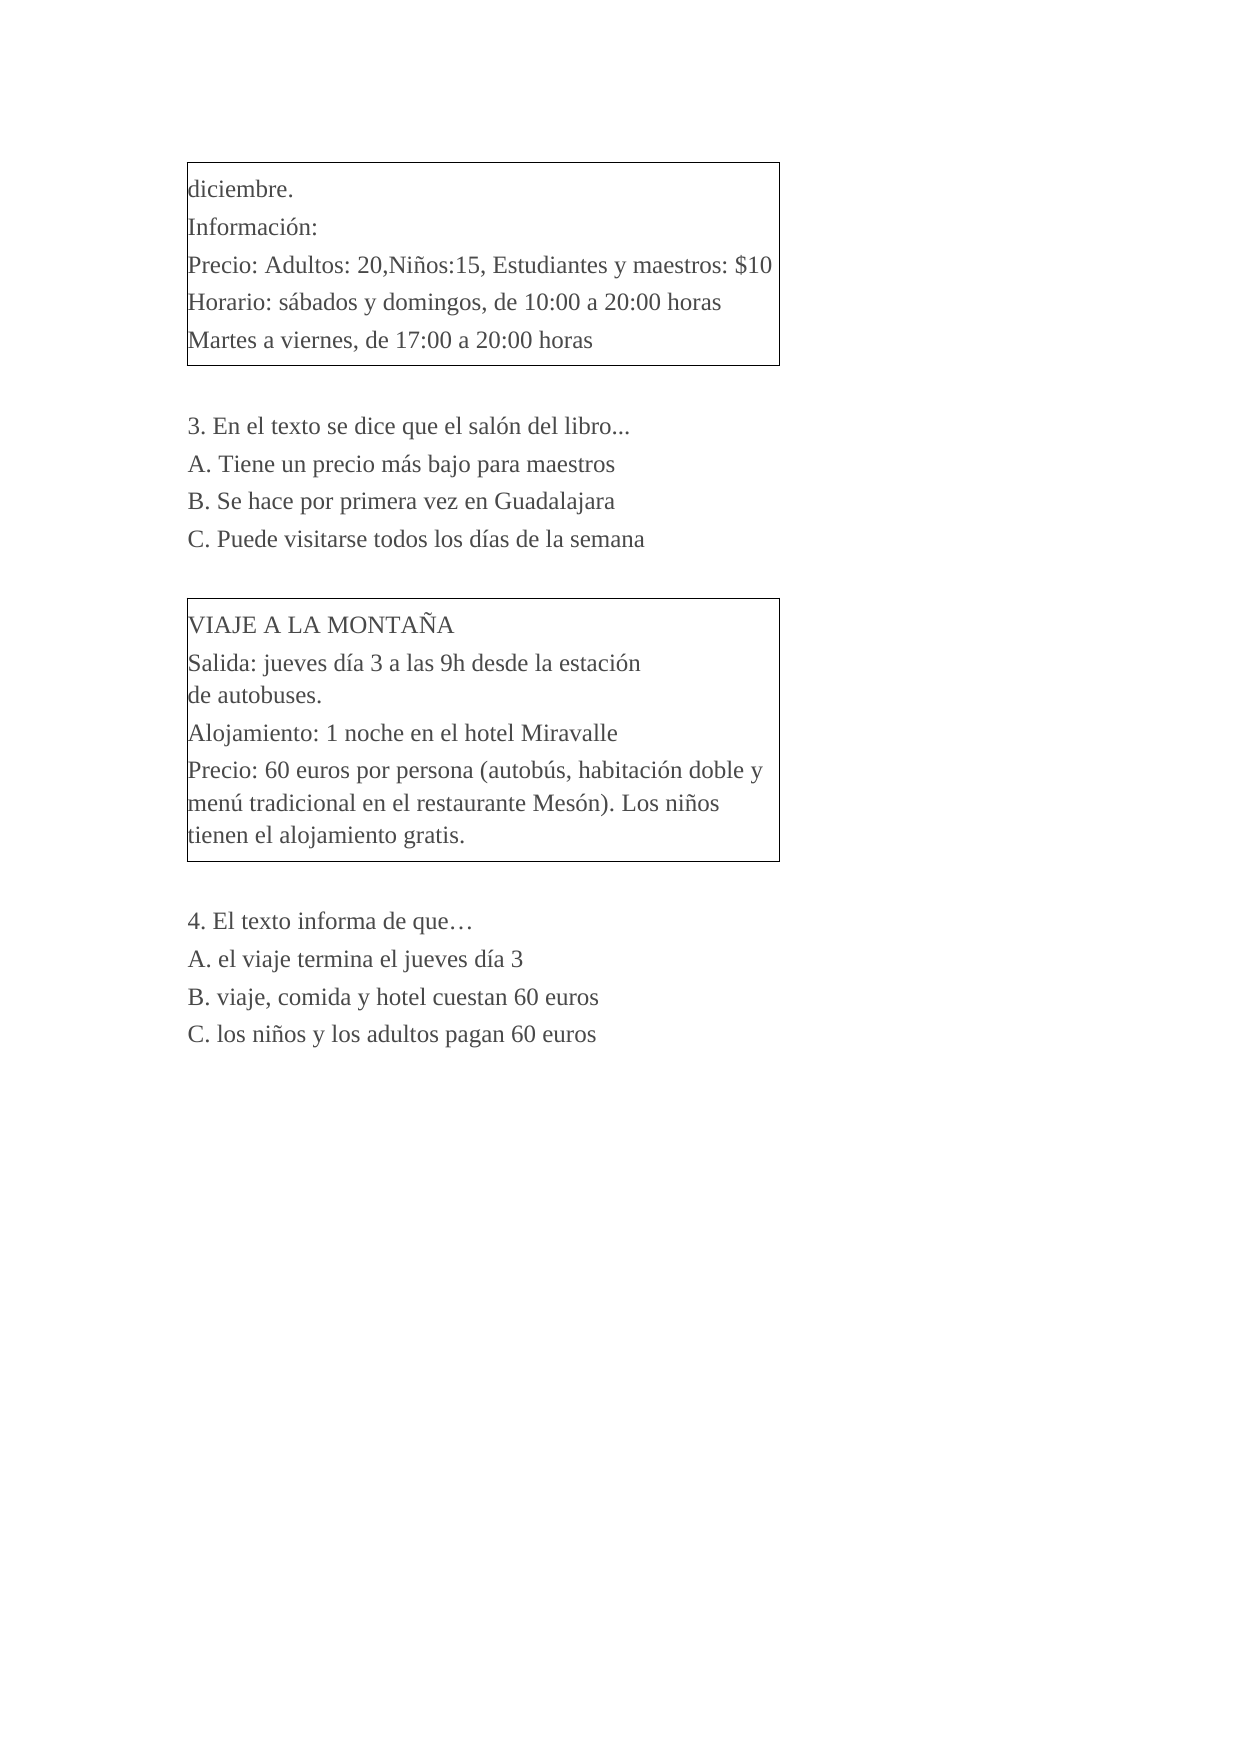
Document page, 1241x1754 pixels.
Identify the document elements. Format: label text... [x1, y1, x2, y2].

text 3. En el texto se dice que el salón del libro... [187, 409, 1053, 442]
text B. Se hace por primera vez en Guadalajara [187, 484, 1053, 517]
text B. viaje, comida y hotel cuestan 60 euros [187, 980, 1053, 1012]
text C. Puede visitarse todos los días de la semana [187, 522, 1053, 555]
text 4. El texto informa de que… [187, 904, 1053, 937]
text C. los niños y los adultos pagan 60 euros [187, 1018, 1053, 1050]
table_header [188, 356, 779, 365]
text A. Tiene un precio más bajo para maestros [187, 447, 1053, 479]
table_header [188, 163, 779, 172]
text A. el viaje termina el jueves día 3 [187, 942, 1053, 975]
